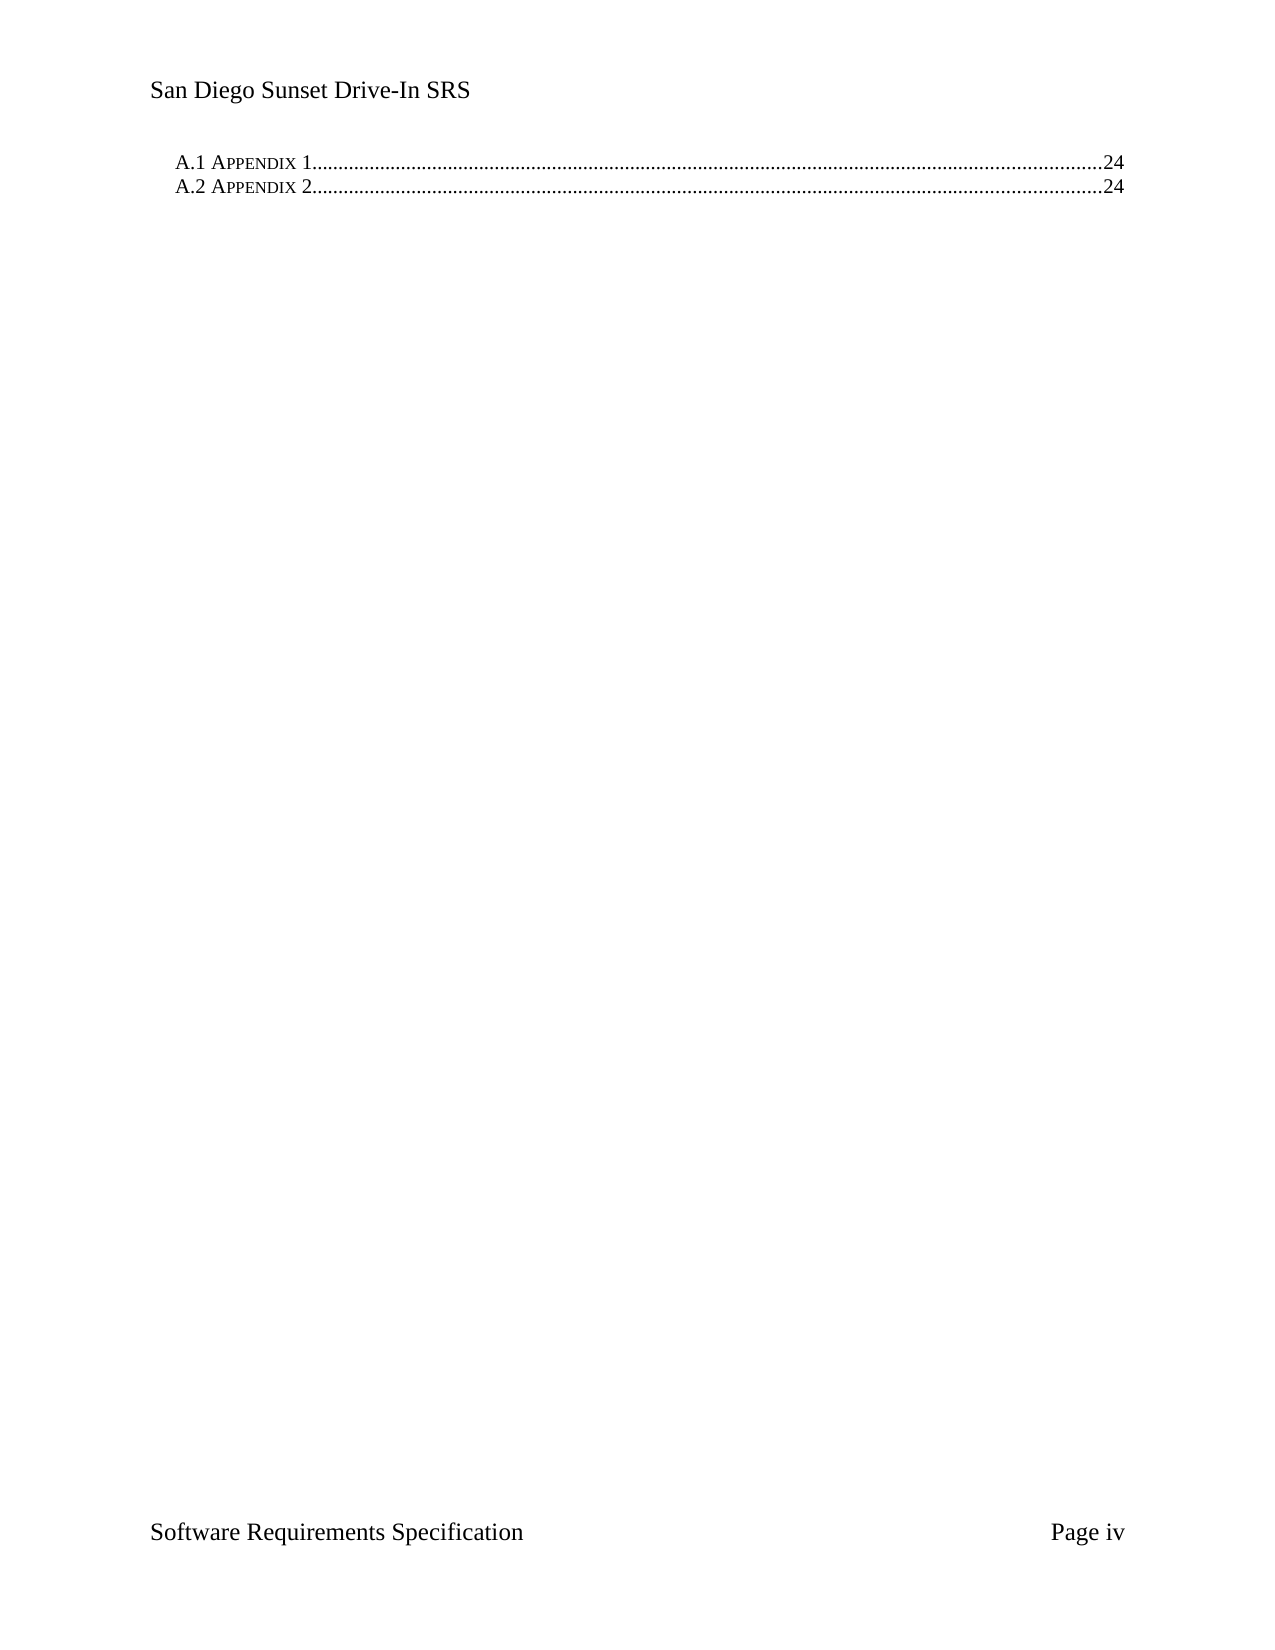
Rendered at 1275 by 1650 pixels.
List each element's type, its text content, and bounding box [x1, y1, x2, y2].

text A.2 Appendix 2 24 [175, 174, 1125, 198]
text A.1 Appendix 1 24 [175, 150, 1125, 174]
